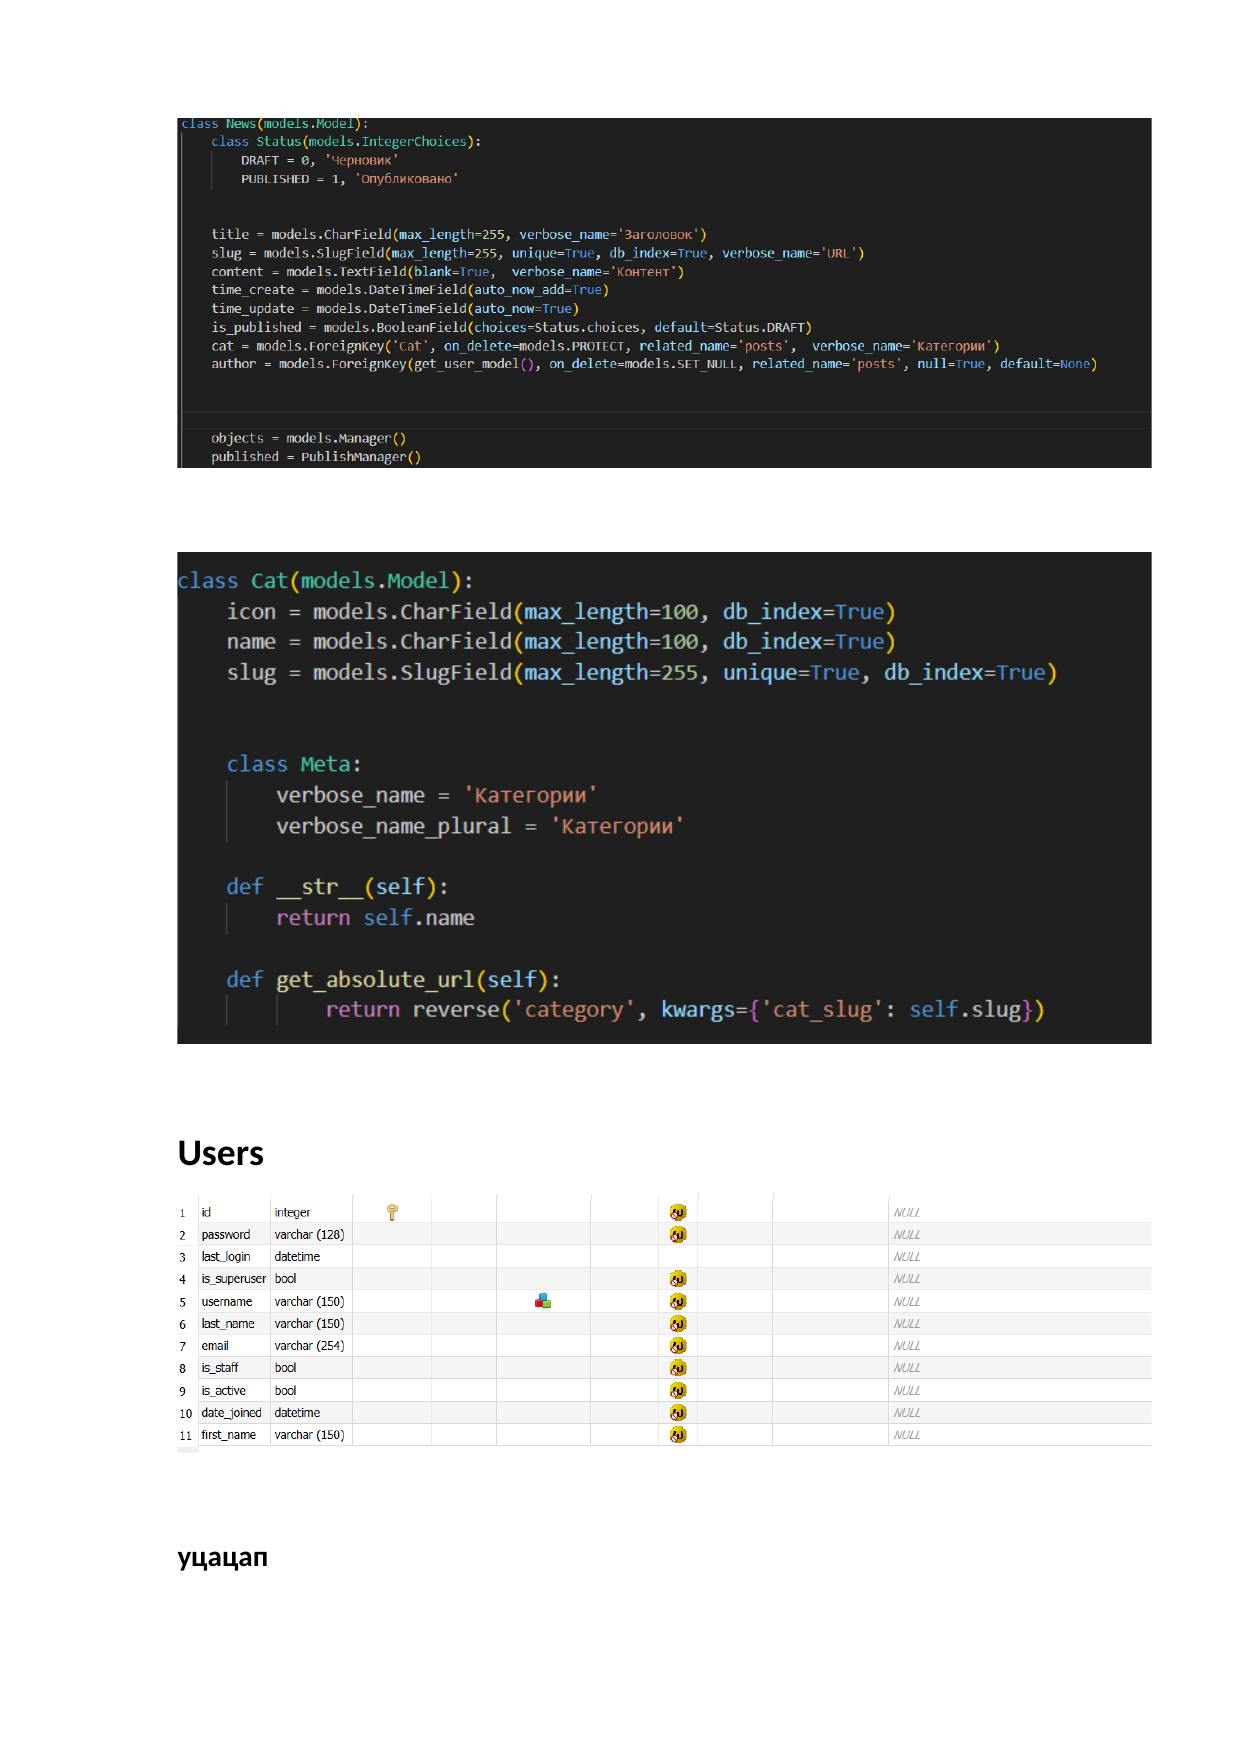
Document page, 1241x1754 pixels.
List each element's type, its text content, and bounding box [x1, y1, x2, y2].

text уцацап [177, 1538, 1152, 1574]
text Users [177, 1129, 1152, 1174]
picture [177, 1194, 1152, 1453]
picture [177, 552, 1152, 1044]
picture [177, 118, 1152, 468]
